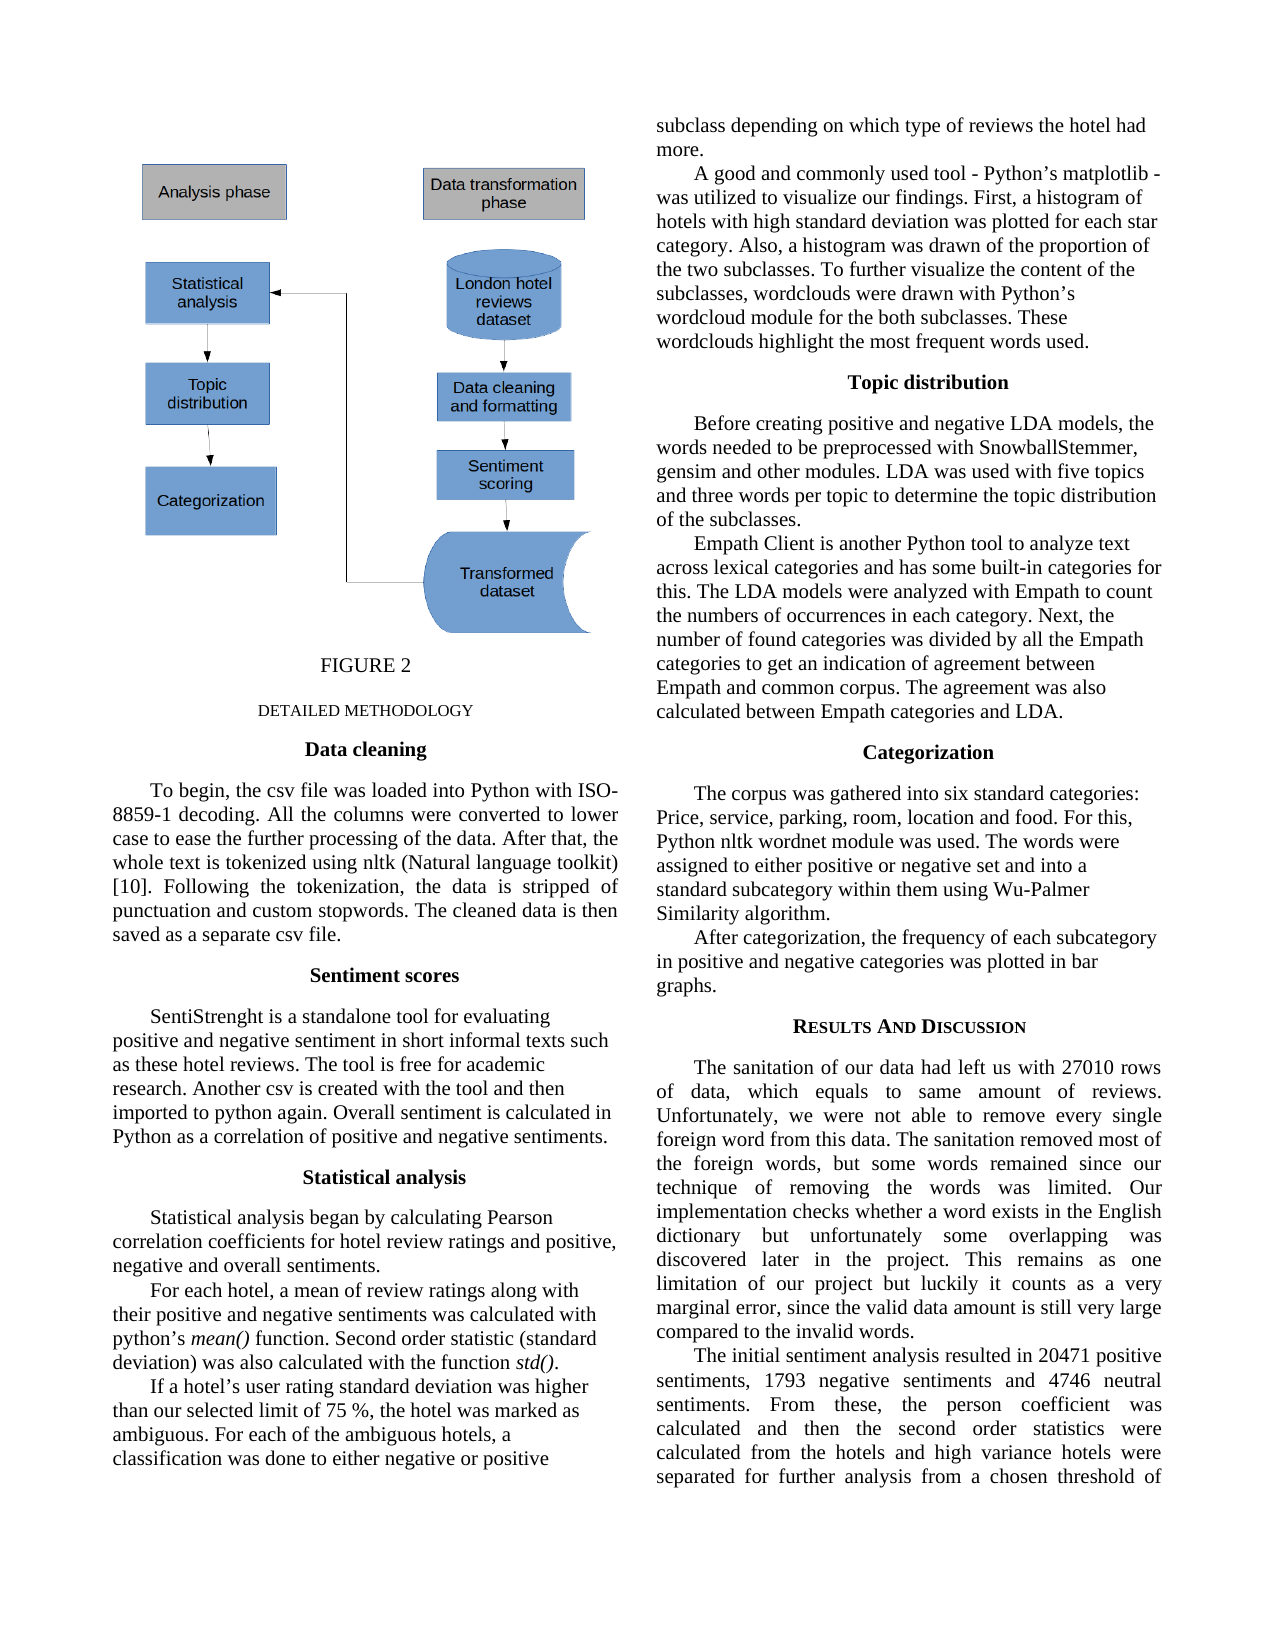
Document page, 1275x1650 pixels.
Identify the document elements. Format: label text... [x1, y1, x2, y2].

subtitle Detailed methodology [112, 701, 619, 720]
text Before creating positive and negative LDA models, the words needed to be preprocessed with SnowballStemmer, gensim and other modules. LDA was used with five topics and three words per topic to determine the topic distribution of the subclasses. [656, 411, 1162, 531]
text Statistical analysis began by calculating Pearson correlation coefficients for hotel review ratings and positive, negative and overall sentiments. [112, 1205, 619, 1277]
text For each hotel, a mean of review ratings along with their positive and negative sentiments was calculated with python’s mean() function. Second order statistic (standard deviation) was also calculated with the function std(). [112, 1277, 619, 1374]
text After categorization, the frequency of each subcategory in positive and negative categories was plotted in bar graphs. [656, 925, 1162, 997]
subtitle Data cleaning [112, 737, 619, 761]
text A good and commonly used tool - Python’s matplotlib - was utilized to visualize our findings. First, a histogram of hotels with high standard deviation was plotted for each star category. Also, a histogram was drawn of the proportion of the two subclasses. To further visualize the content of the subclasses, wordclouds were drawn with Python’s wordcloud module for the both subclasses. These wordclouds highlight the most frequent words used. [656, 161, 1162, 353]
text SentiStrenght is a standalone tool for evaluating positive and negative sentiment in short informal texts such as these hotel reviews. The tool is free for academic research. Another csv is created with the tool and then imported to python again. Overall sentiment is calculated in Python as a correlation of positive and negative sentiments. [112, 1003, 619, 1148]
subtitle Sentiment scores [112, 963, 619, 987]
text If a hotel’s user rating standard deviation was higher than our selected limit of 75 %, the hotel was marked as ambiguous. For each of the ambiguous hotels, a classification was done to either negative or positive subclass depending on which type of reviews the hotel had more. [112, 1374, 619, 1470]
text Empath Client is another Python tool to analyze text across lexical categories and has some built-in categories for this. The LDA models were analyzed with Empath to count the numbers of occurrences in each category. Next, the number of found categories was divided by all the Empath categories to get an indication of agreement between Empath and common corpus. The agreement was also calculated between Empath categories and LDA. [656, 531, 1162, 723]
subtitle Topic distribution [656, 370, 1162, 394]
subtitle Categorization [656, 740, 1162, 764]
text If a hotel’s user rating standard deviation was higher than our selected limit of 75 %, the hotel was marked as ambiguous. For each of the ambiguous hotels, a classification was done to either negative or positive subclass depending on which type of reviews the hotel had more. [656, 112, 1162, 161]
text To begin, the csv file was loaded into Python with ISO-8859-1 decoding. All the columns were converted to lower case to ease the further processing of the data. After that, the whole text is tokenized using nltk (Natural language toolkit) [10]. Following the tokenization, the data is stripped of punctuation and custom stopwords. The cleaned data is then saved as a separate csv file. [112, 778, 619, 946]
text The sanitation of our data had left us with 27010 rows of data, which equals to same amount of reviews. Unfortunately, we were not able to remove every single foreign word from this data. The sanitation removed most of the foreign words, but some words remained since our technique of removing the words was limited. Our implementation checks whether a word exists in the English dictionary but unfortunately some overlapping was discovered later in the project. This remains as one limitation of our project but luckily it counts as a very marginal error, since the valid data amount is still very large compared to the invalid words. [656, 1055, 1162, 1343]
subtitle Results And Discussion [656, 1014, 1162, 1038]
picture [115, 112, 616, 653]
subtitle Statistical analysis [112, 1164, 619, 1189]
text The corpus was gathered into six standard categories: Price, service, parking, room, location and food. For this, Python nltk wordnet module was used. The words were assigned to either positive or negative set and into a standard subcategory within them using Wu-Palmer Similarity algorithm. [656, 781, 1162, 925]
